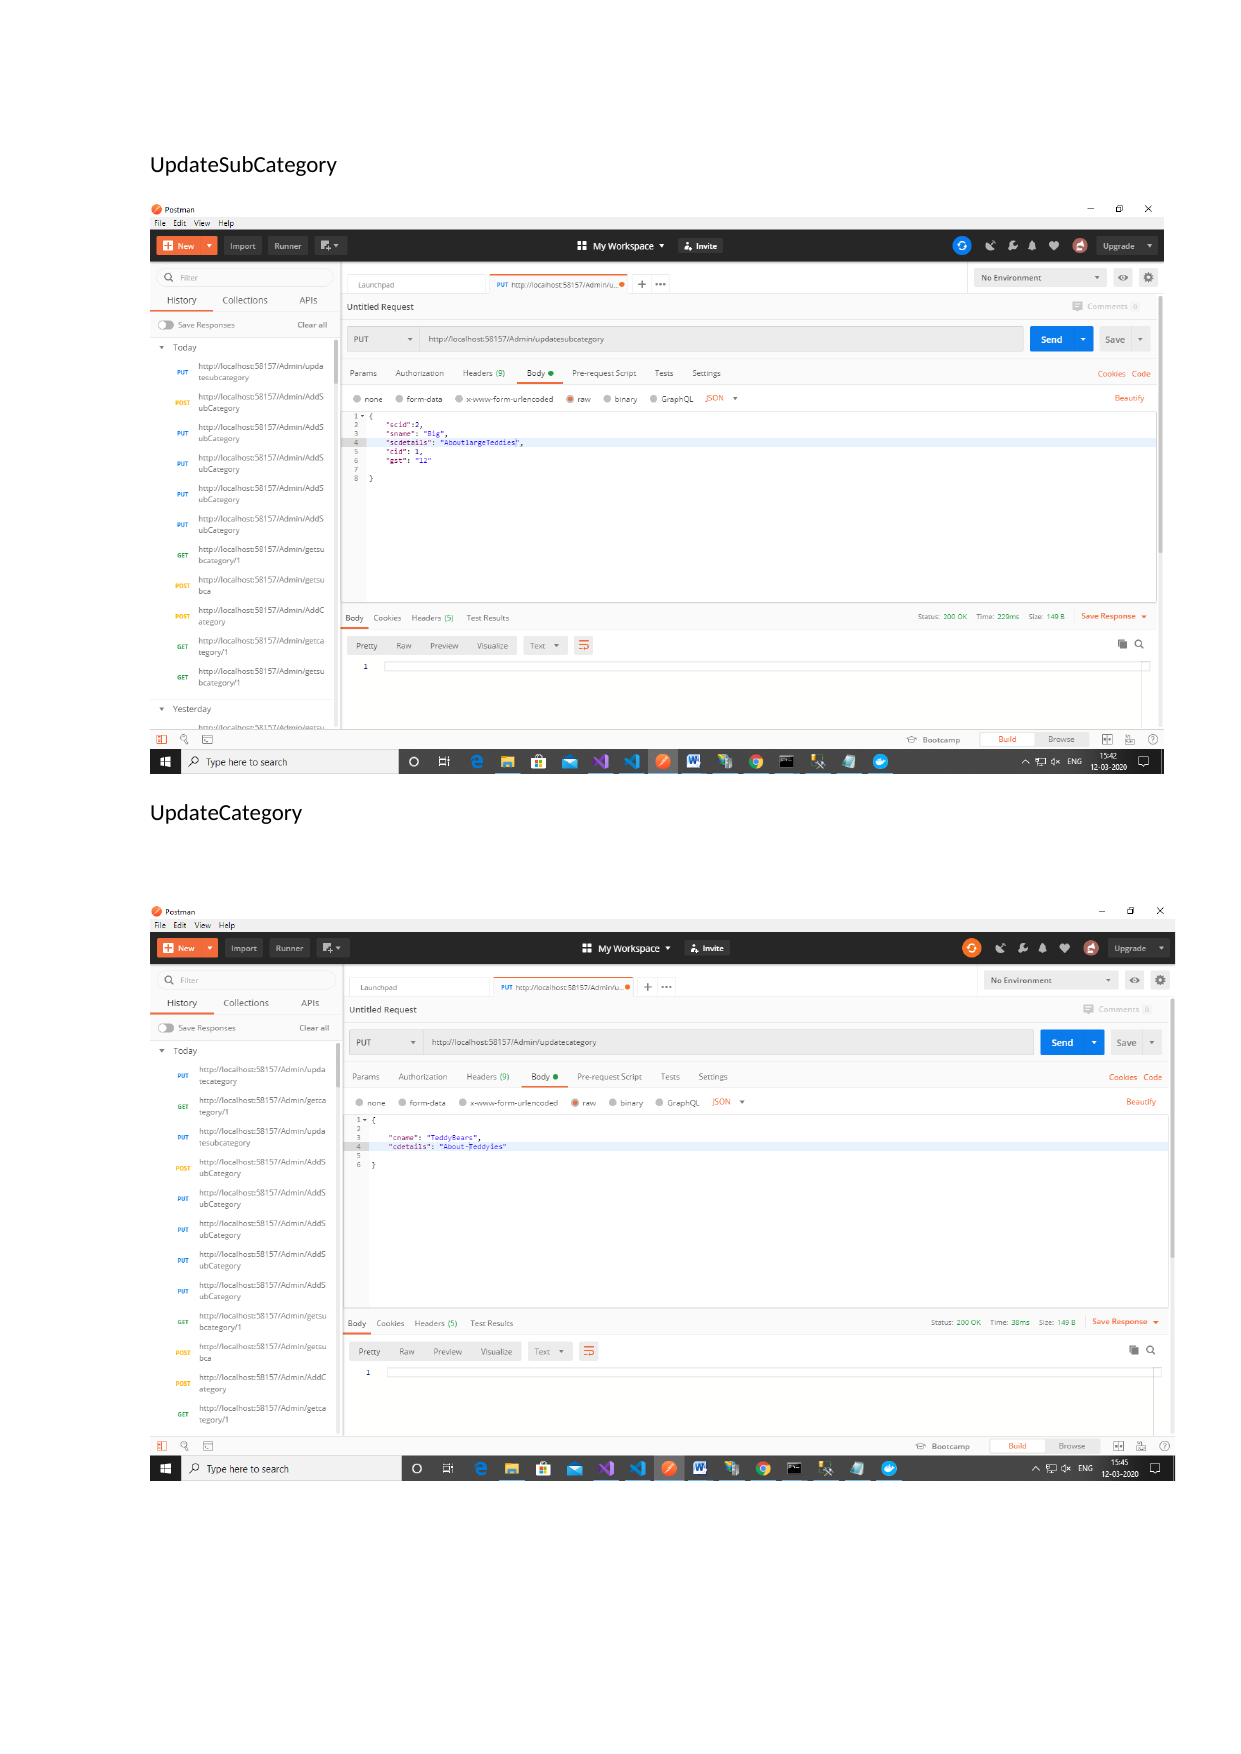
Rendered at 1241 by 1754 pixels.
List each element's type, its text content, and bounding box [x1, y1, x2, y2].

text UpdateSubCategory [150, 150, 1090, 178]
picture [150, 904, 1175, 1481]
text UpdateCategory [150, 798, 1090, 826]
picture [150, 203, 1164, 774]
